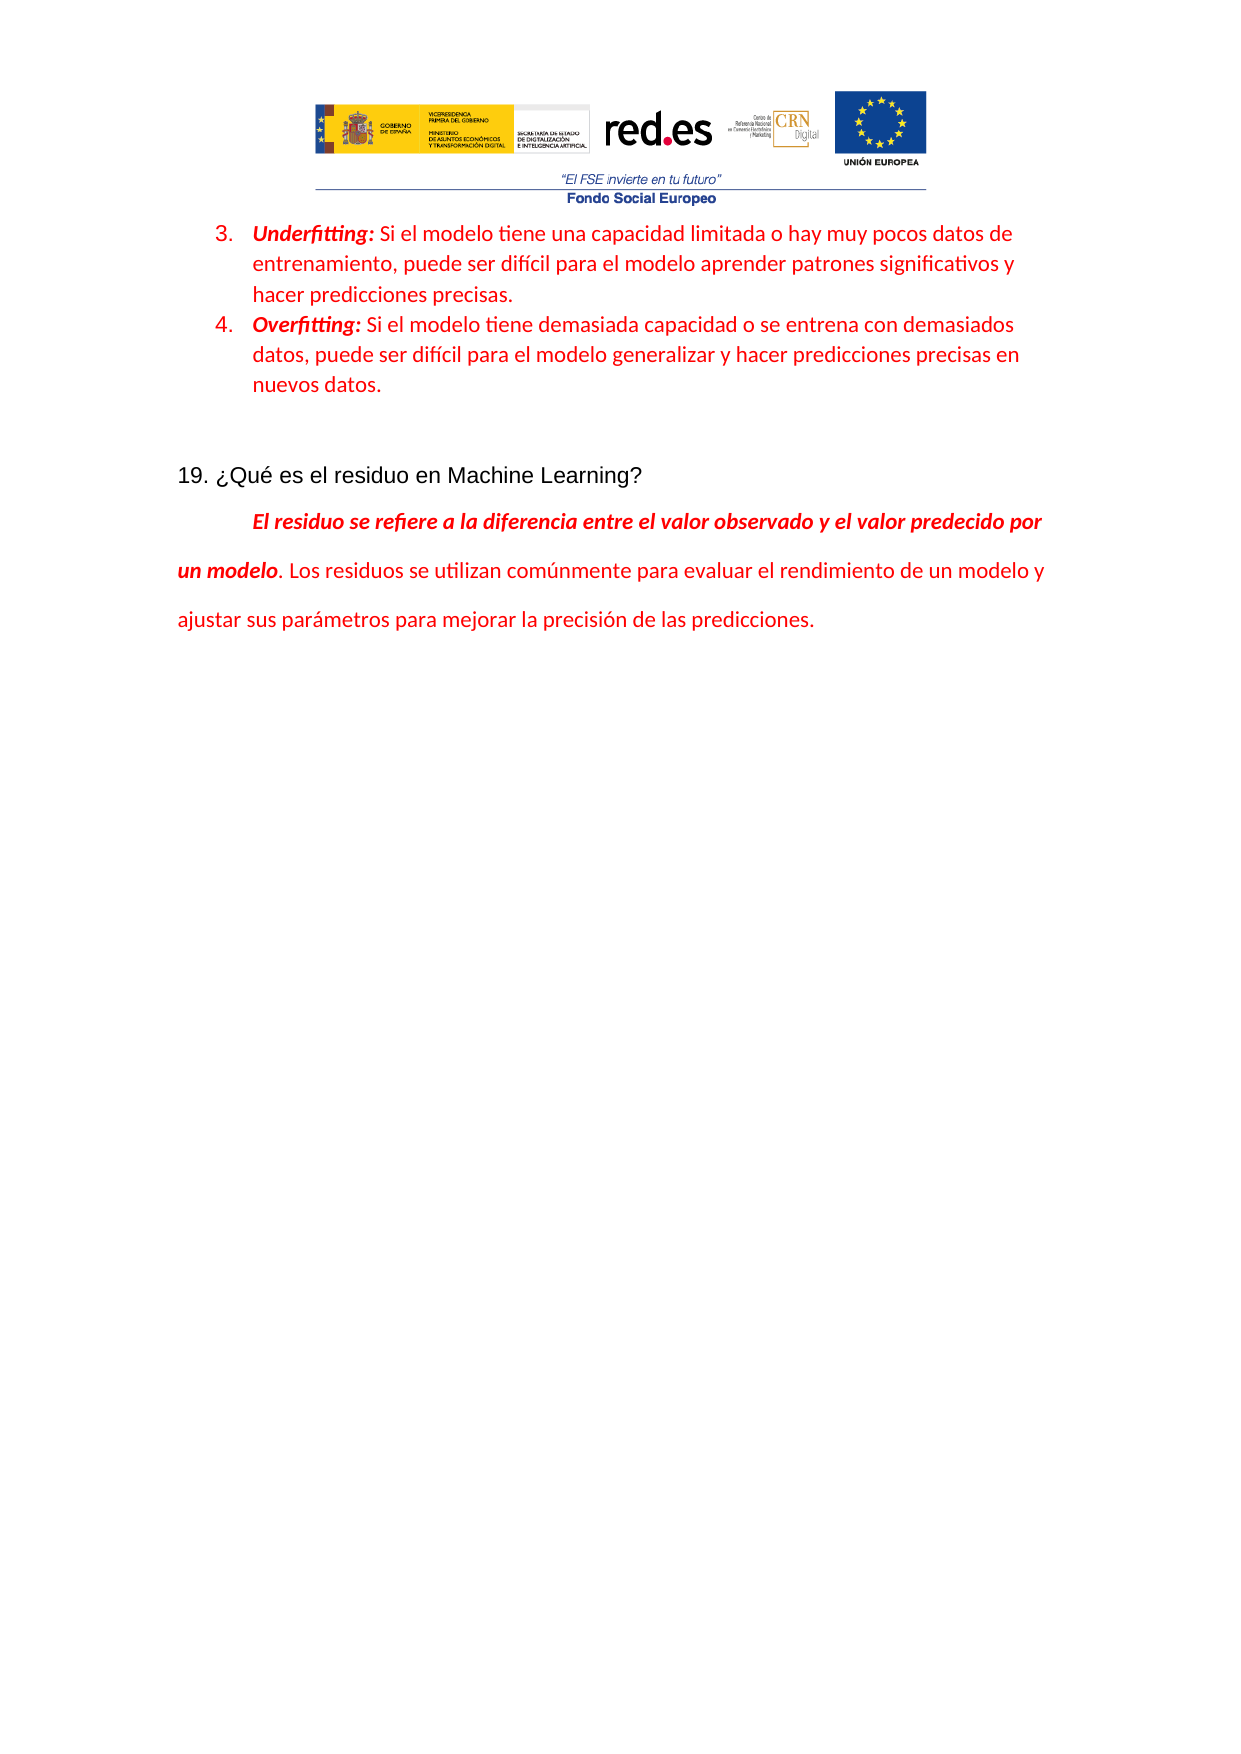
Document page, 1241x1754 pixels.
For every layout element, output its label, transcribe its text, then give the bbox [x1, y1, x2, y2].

text El residuo se refiere a la diferencia entre el valor observado y el valor predecido por un modelo. Los residuos se utilizan comúnmente para evaluar el rendimiento de un modelo y ajustar sus parámetros para mejorar la precisión de las predicciones. [177, 507, 1063, 633]
list Underfitting: Si el modelo tiene una capacidad limitada o hay muy pocos datos de entrenamiento, puede ser difícil para el modelo aprender patrones significativos y hacer predicciones precisas. [215, 219, 1063, 308]
text 19. ¿Qué es el residuo en Machine Learning? [177, 462, 1063, 489]
list Overfitting: Si el modelo tiene demasiada capacidad o se entrena con demasiados datos, puede ser difícil para el modelo generalizar y hacer predicciones precisas en nuevos datos. [215, 310, 1063, 398]
picture [301, 73, 940, 220]
